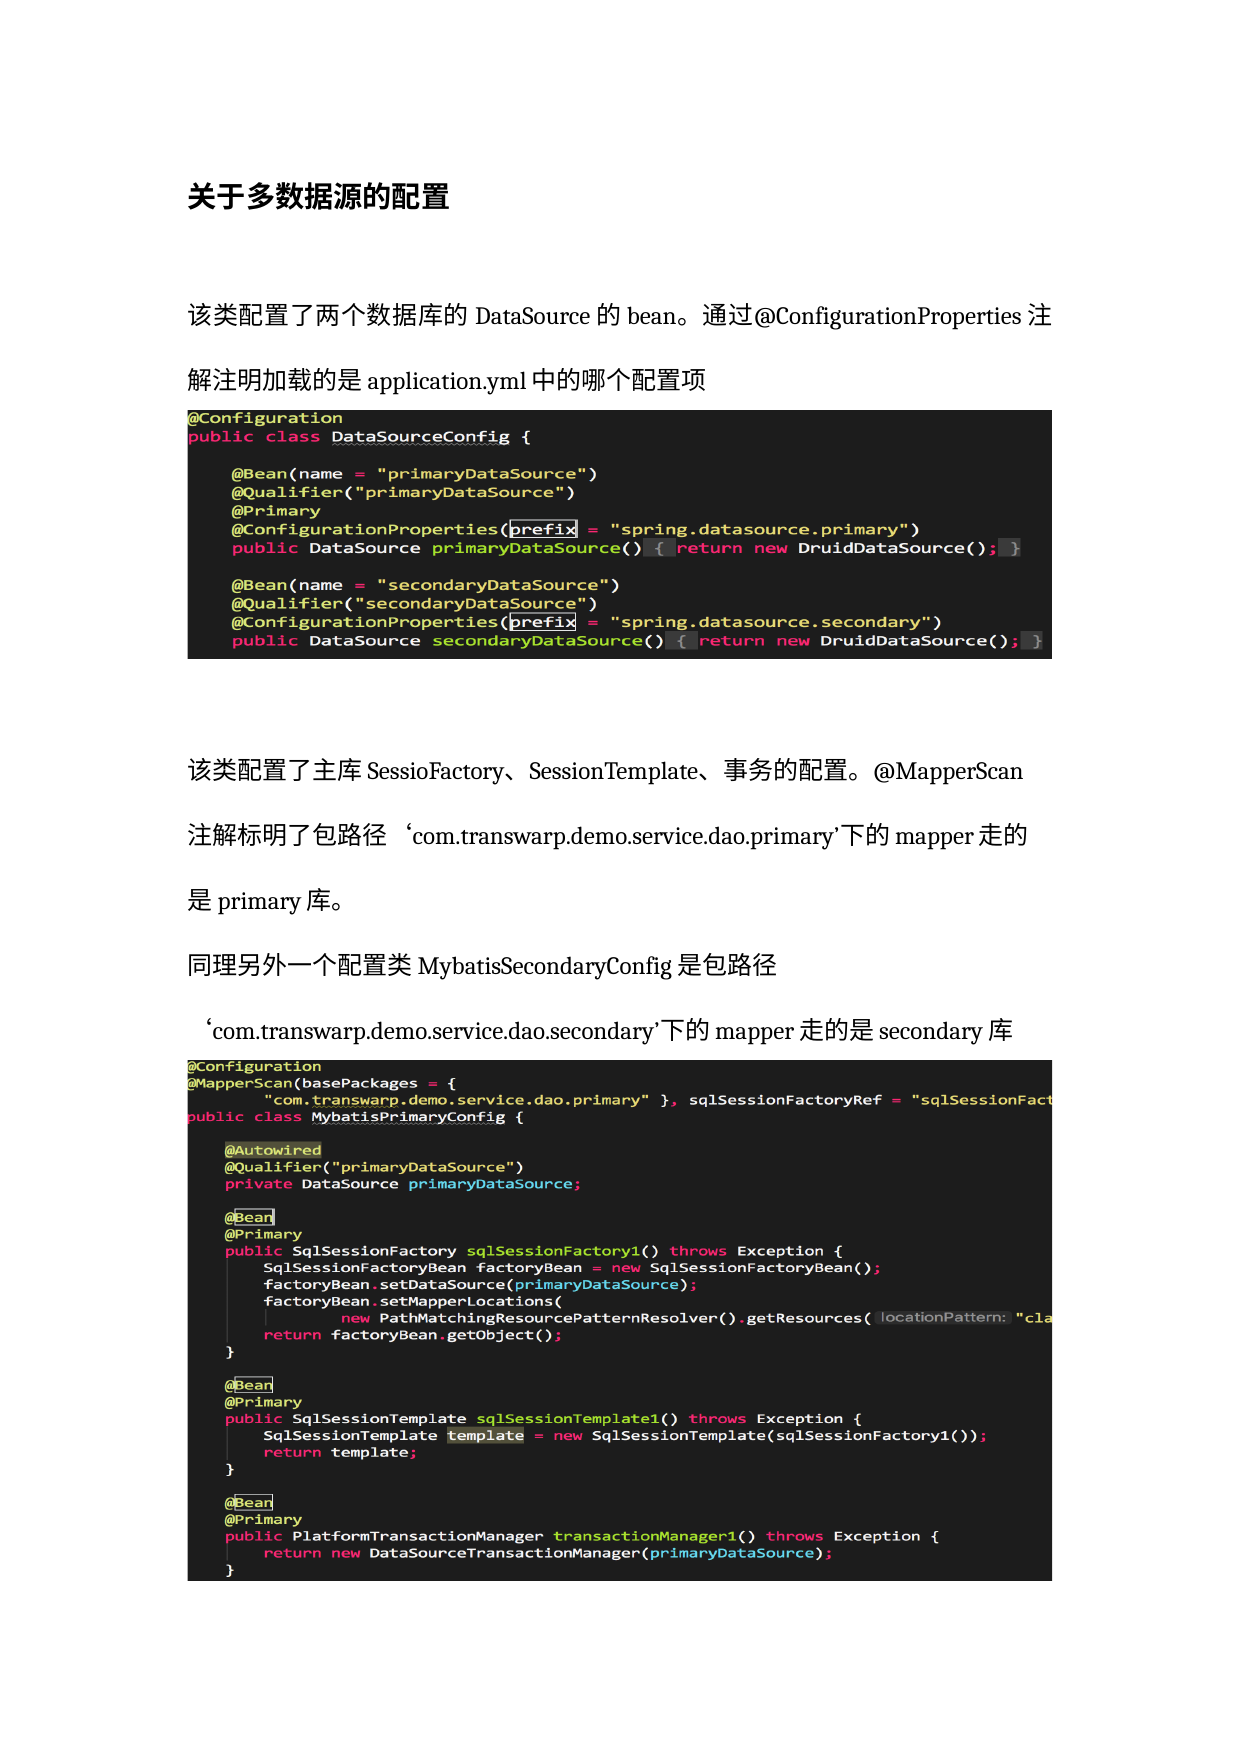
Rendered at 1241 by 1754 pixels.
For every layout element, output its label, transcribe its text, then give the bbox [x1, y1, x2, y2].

text 该类配置了两个数据库的DataSource的bean。通过@ConfigurationProperties注解注明加载的是application.yml中的哪个配置项 [187, 281, 1053, 411]
picture [187, 410, 1052, 659]
subtitle 关于多数据源的配置 [187, 162, 1053, 227]
text 该类配置了主库SessioFactory、SessionTemplate、事务的配置。@MapperScan注解标明了包路径‘com.transwarp.demo.service.dao.primary’下的mapper走的是primary库。 [187, 736, 1053, 931]
picture [187, 1060, 1053, 1581]
text 同理另外一个配置类MybatisSecondaryConfig 是包路径‘com.transwarp.demo.service.dao.secondary’下的mapper走的是secondary 库 [187, 931, 1053, 1060]
